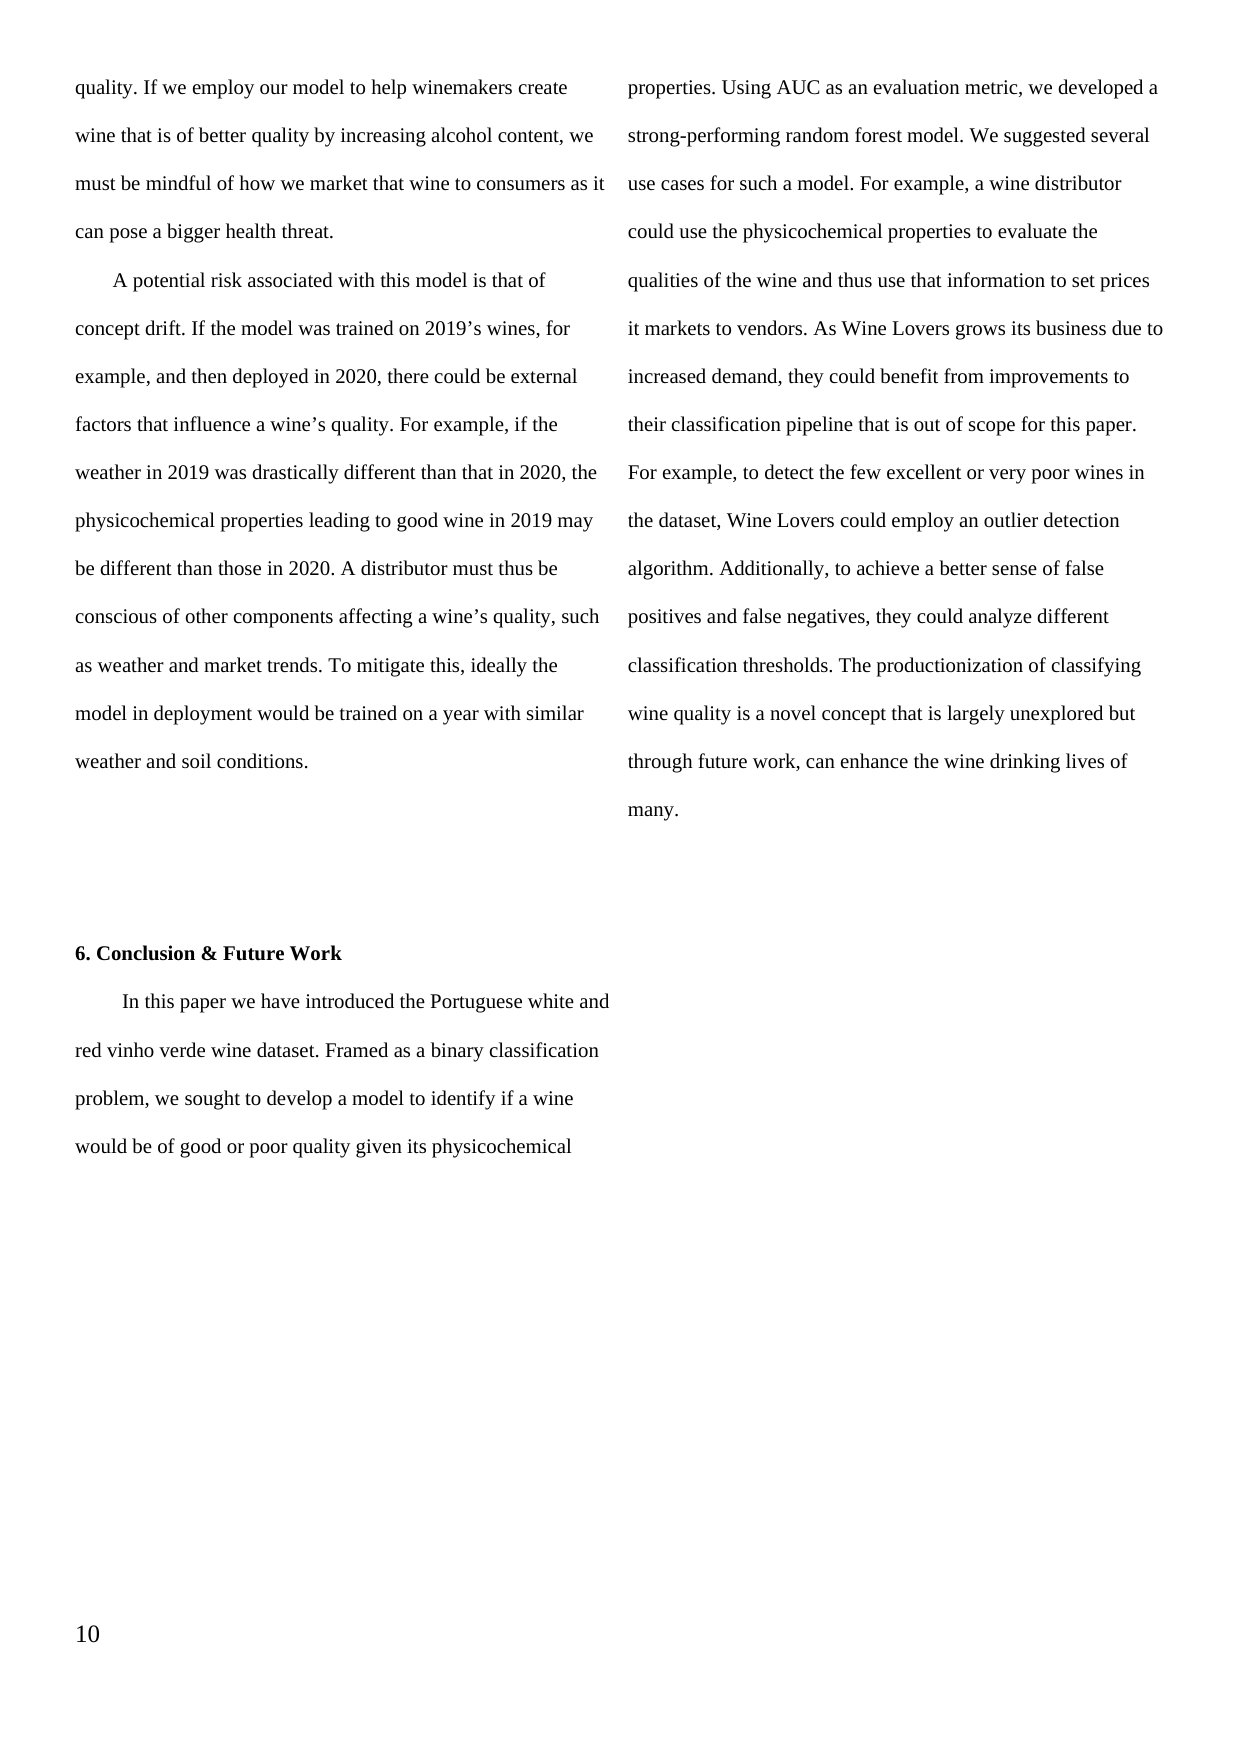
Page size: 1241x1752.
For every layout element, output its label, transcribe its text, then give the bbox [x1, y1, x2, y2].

text A potential risk associated with this model is that of concept drift. If the model was trained on 2019’s wines, for example, and then deployed in 2020, there could be external factors that influence a wine’s quality. For example, if the weather in 2019 was drastically different than that in 2020, the physicochemical properties leading to good wine in 2019 may be different than those in 2020. A distributor must thus be conscious of other components affecting a wine’s quality, such as weather and market trends. To mitigate this, ideally the model in deployment would be trained on a year with similar weather and soil conditions. [75, 267, 613, 773]
text In this paper we have introduced the Portuguese white and red vinho verde wine dataset. Framed as a binary classification problem, we sought to develop a model to identify if a wine would be of good or poor quality given its physicochemical properties. Using AUC as an evaluation metric, we developed a strong-performing random forest model. We suggested several use cases for such a model. For example, a wine distributor could use the physicochemical properties to evaluate the qualities of the wine and thus use that information to set prices it markets to vendors. As Wine Lovers grows its business due to increased demand, they could benefit from improvements to their classification pipeline that is out of scope for this paper. For example, to detect the few excellent or very poor wines in the dataset, Wine Lovers could employ an outlier detection algorithm. Additionally, to achieve a better sense of false positives and false negatives, they could analyze different classification thresholds. The productionization of classifying wine quality is a novel concept that is largely unexplored but through future work, can enhance the wine drinking lives of many. [75, 989, 613, 1158]
text In this paper we have introduced the Portuguese white and red vinho verde wine dataset. Framed as a binary classification problem, we sought to develop a model to identify if a wine would be of good or poor quality given its physicochemical properties. Using AUC as an evaluation metric, we developed a strong-performing random forest model. We suggested several use cases for such a model. For example, a wine distributor could use the physicochemical properties to evaluate the qualities of the wine and thus use that information to set prices it markets to vendors. As Wine Lovers grows its business due to increased demand, they could benefit from improvements to their classification pipeline that is out of scope for this paper. For example, to detect the few excellent or very poor wines in the dataset, Wine Lovers could employ an outlier detection algorithm. Additionally, to achieve a better sense of false positives and false negatives, they could analyze different classification thresholds. The productionization of classifying wine quality is a novel concept that is largely unexplored but through future work, can enhance the wine drinking lives of many. [628, 75, 1165, 821]
text 6. Conclusion & Future Work [75, 941, 613, 965]
